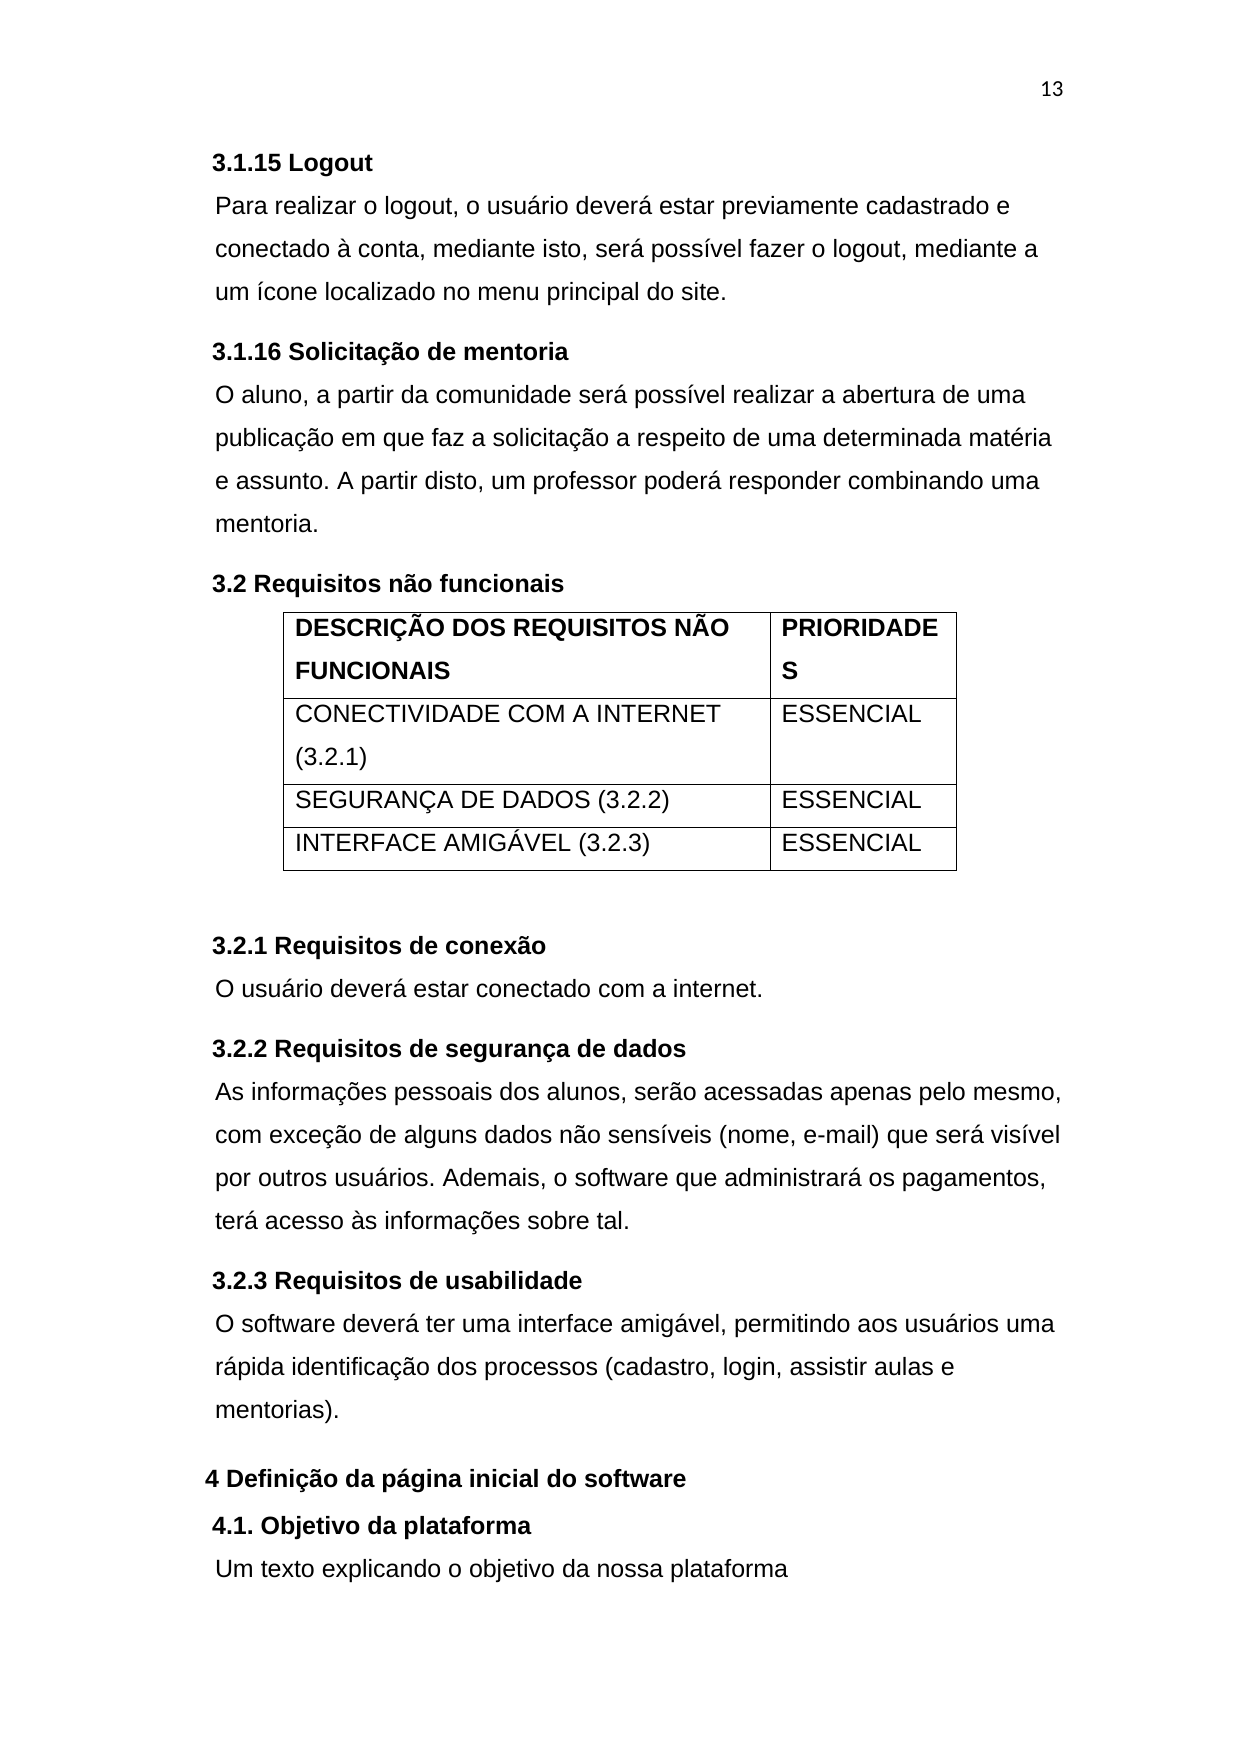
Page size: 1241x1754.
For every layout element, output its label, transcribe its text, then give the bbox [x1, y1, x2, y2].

subtitle 3.2.2 Requisitos de segurança de dados [177, 1034, 1063, 1063]
table_cell CONECTIVIDADE COM A INTERNET (3.2.1) [284, 699, 770, 784]
text As informações pessoais dos alunos, serão acessadas apenas pelo mesmo, com exceção de alguns dados não sensíveis (nome, e-mail) que será visível por outros usuários. Ademais, o software que administrará os pagamentos, terá acesso às informações sobre tal. [215, 1077, 1063, 1235]
subtitle 3.2.1 Requisitos de conexão [177, 931, 1063, 960]
subtitle 3.1.16 Solicitação de mentoria [177, 337, 1063, 366]
subtitle 3.2.3 Requisitos de usabilidade [177, 1266, 1063, 1295]
table_cell INTERFACE AMIGÁVEL (3.2.3) [284, 828, 770, 870]
text Para realizar o logout, o usuário deverá estar previamente cadastrado e conectado à conta, mediante isto, será possível fazer o logout, mediante a um ícone localizado no menu principal do site. [215, 191, 1063, 306]
table_cell ESSENCIAL [771, 699, 956, 784]
table_cell SEGURANÇA DE DADOS (3.2.2) [284, 785, 770, 827]
subtitle 3.1.15 Logout [177, 148, 1063, 176]
subtitle 4 Definição da página inicial do software [177, 1464, 1063, 1492]
table_header PRIORIDADES [771, 613, 956, 698]
subtitle 3.2 Requisitos não funcionais [177, 569, 1063, 598]
subtitle 4.1. Objetivo da plataforma [177, 1511, 1063, 1540]
table_header DESCRIÇÃO DOS REQUISITOS NÃO FUNCIONAIS [284, 613, 770, 698]
text O aluno, a partir da comunidade será possível realizar a abertura de uma publicação em que faz a solicitação a respeito de uma determinada matéria e assunto. A partir disto, um professor poderá responder combinando uma mentoria. [215, 380, 1063, 538]
table_cell ESSENCIAL [771, 785, 956, 827]
text O software deverá ter uma interface amigável, permitindo aos usuários uma rápida identificação dos processos (cadastro, login, assistir aulas e mentorias). [215, 1309, 1063, 1424]
table_cell ESSENCIAL [771, 828, 956, 870]
text O usuário deverá estar conectado com a internet. [215, 974, 1063, 1003]
text Um texto explicando o objetivo da nossa plataforma [215, 1554, 1063, 1583]
